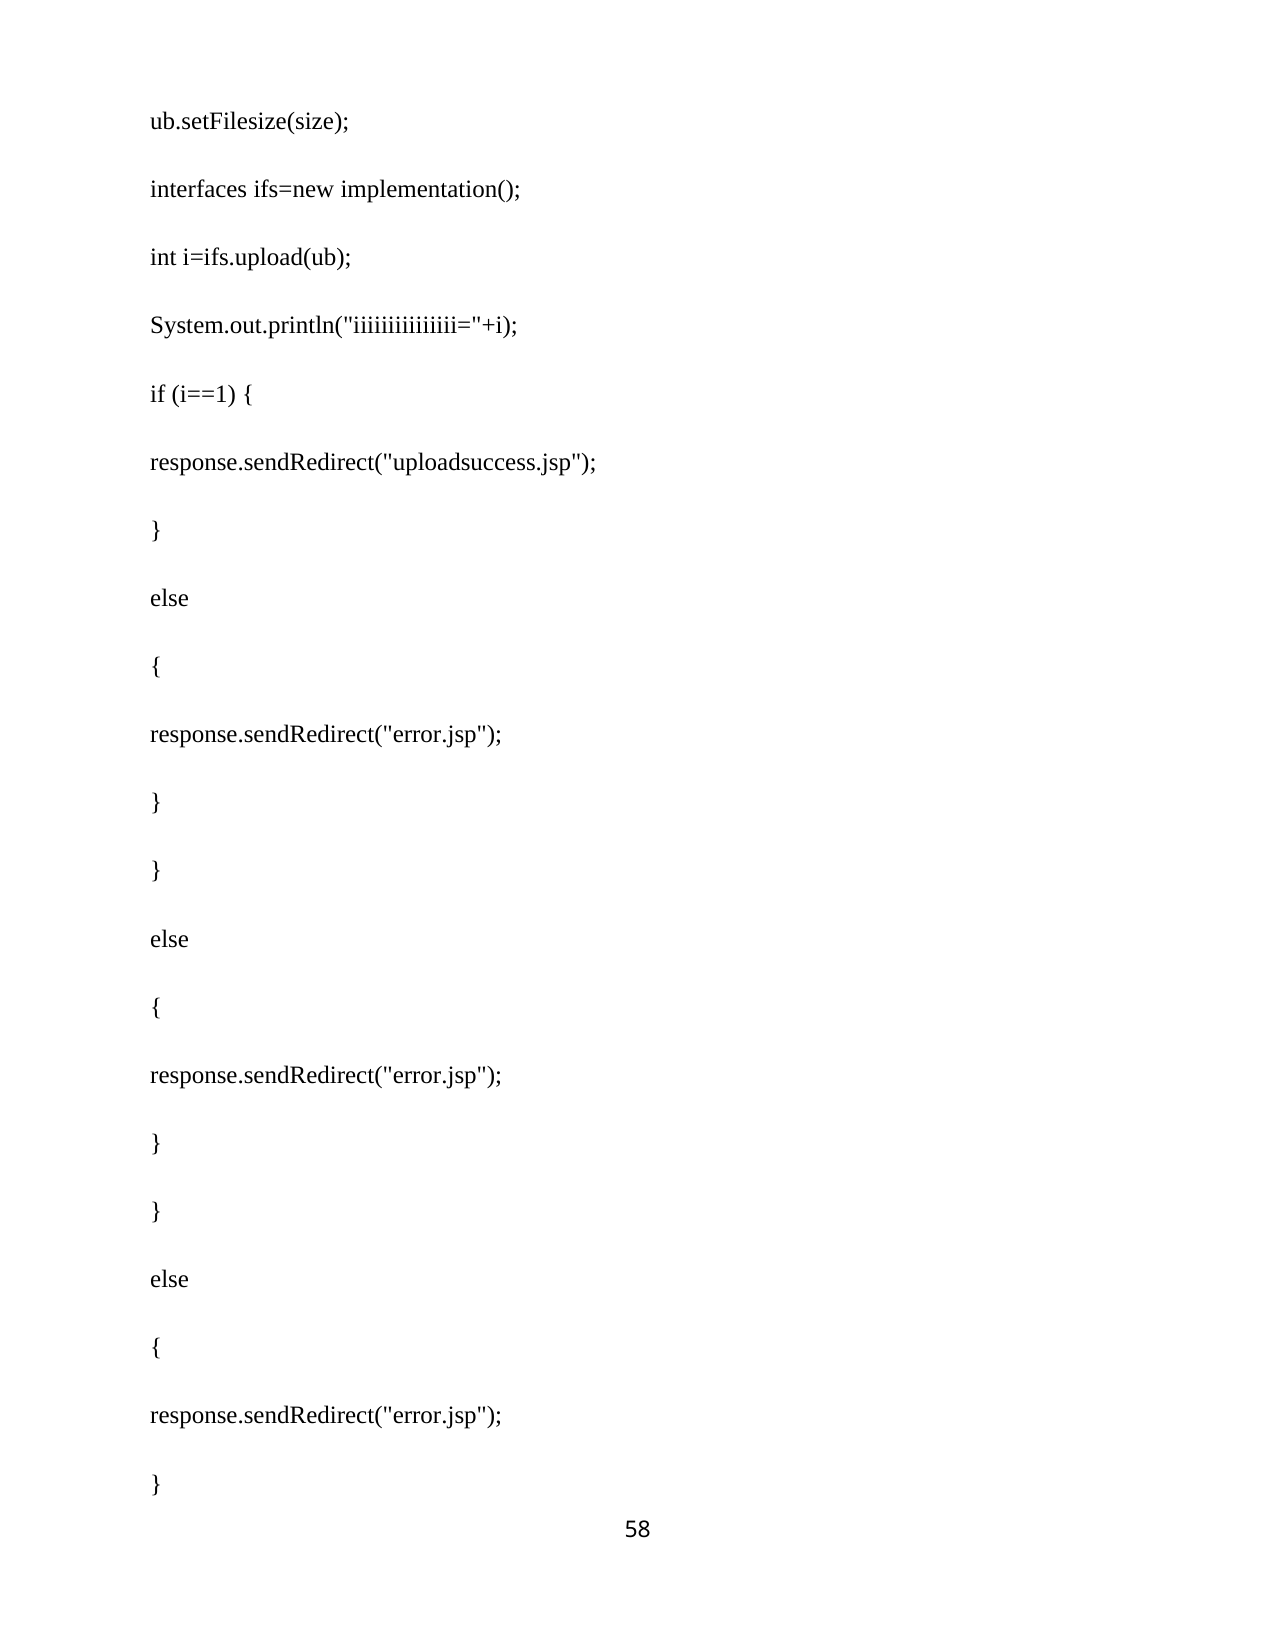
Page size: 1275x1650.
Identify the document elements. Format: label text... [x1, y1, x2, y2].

text { [150, 651, 1125, 680]
text else [150, 1264, 1125, 1293]
text int i=ifs.upload(ub); [150, 242, 1125, 271]
text else [150, 924, 1125, 952]
text { [150, 1332, 1125, 1361]
text response.sendRedirect("error.jsp"); [150, 719, 1125, 748]
text response.sendRedirect("error.jsp"); [150, 1060, 1125, 1089]
text interfaces ifs=new implementation(); [150, 174, 1125, 203]
text if (i==1) { [150, 379, 1125, 407]
text } [150, 1128, 1125, 1157]
text else [150, 583, 1125, 612]
text } [150, 1196, 1125, 1225]
text response.sendRedirect("uploadsuccess.jsp"); [150, 447, 1125, 476]
text } [150, 515, 1125, 544]
text response.sendRedirect("error.jsp"); [150, 1401, 1125, 1429]
text { [150, 992, 1125, 1021]
text ub.setFilesize(size); [150, 106, 1125, 135]
text System.out.println("iiiiiiiiiiiiiii="+i); [150, 311, 1125, 339]
text } [150, 787, 1125, 816]
text } [150, 1469, 1125, 1497]
text } [150, 856, 1125, 884]
